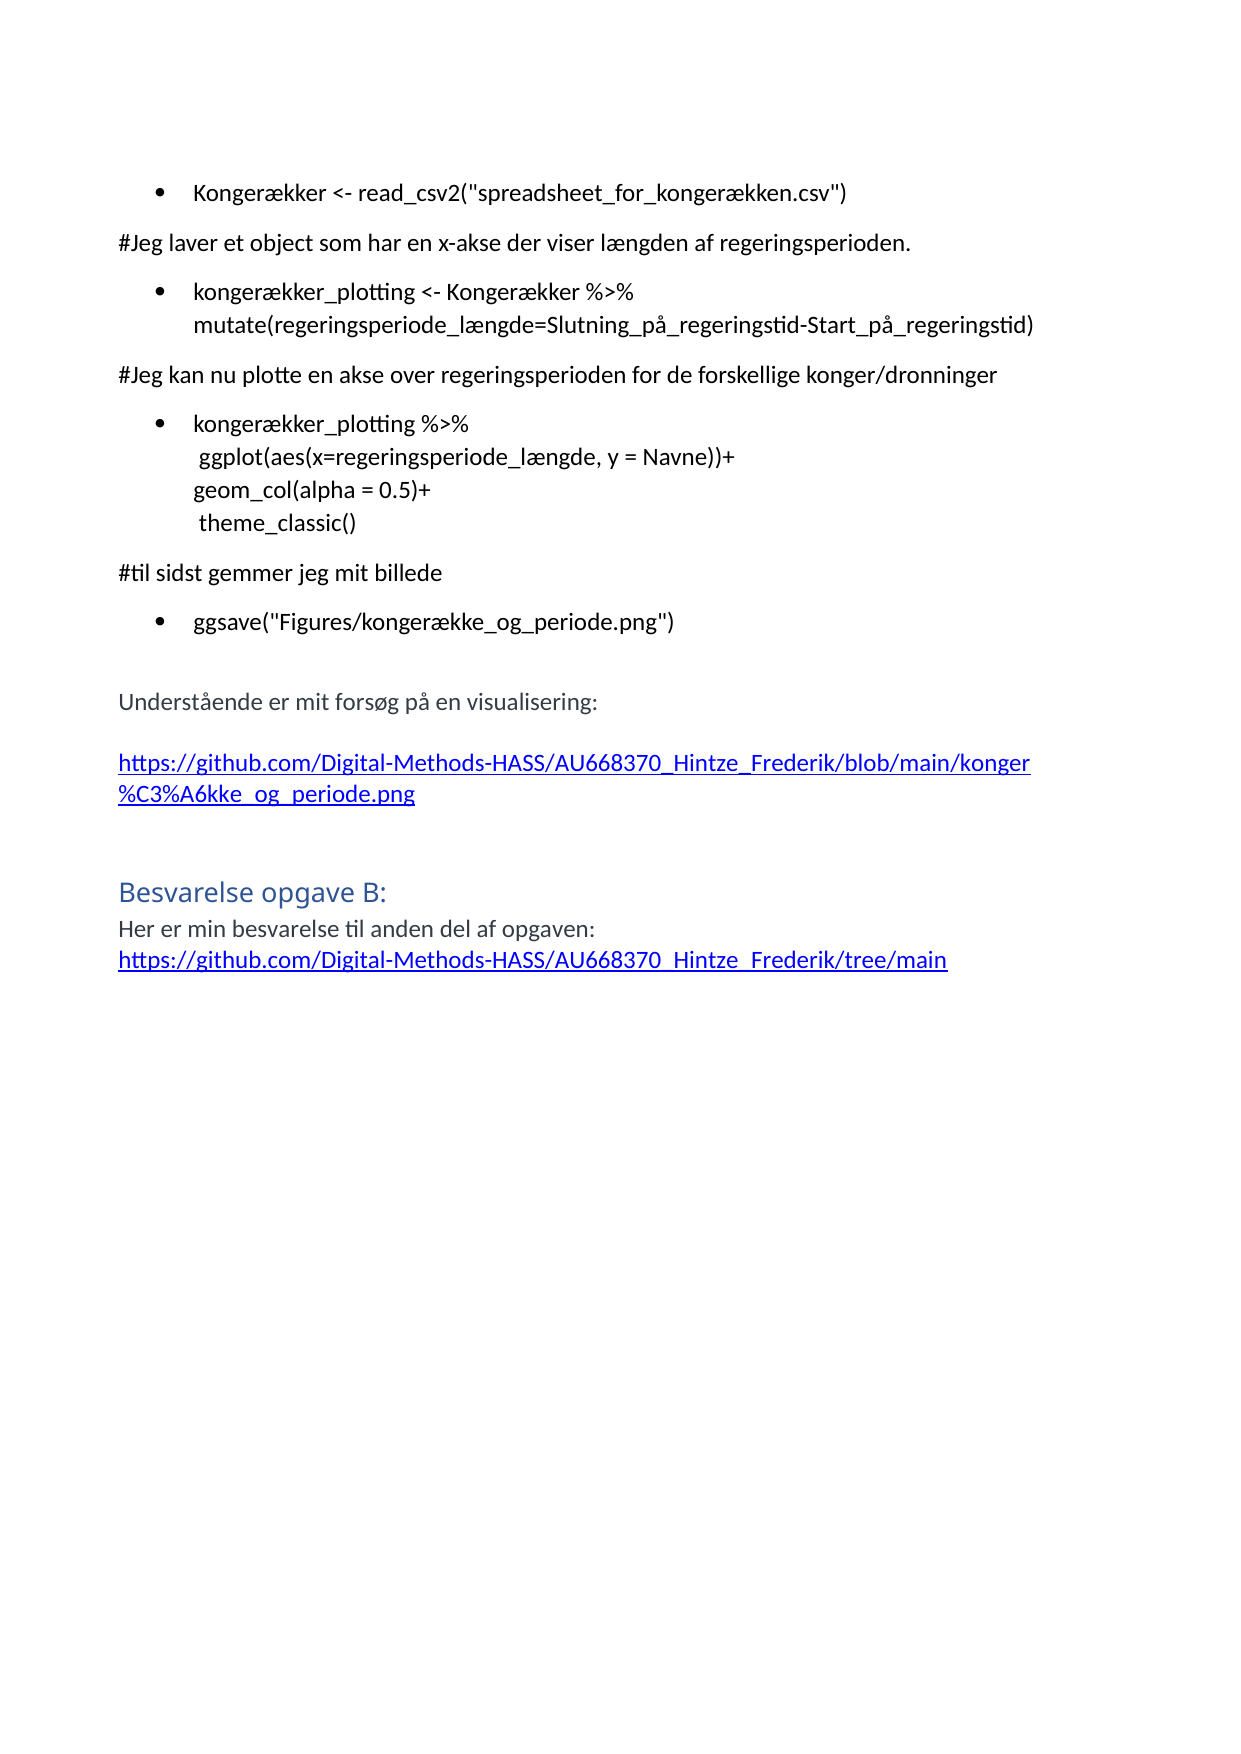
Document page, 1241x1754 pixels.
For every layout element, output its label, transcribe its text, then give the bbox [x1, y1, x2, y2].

text #Jeg kan nu plotte en akse over regeringsperioden for de forskellige konger/dronninger [118, 359, 1122, 389]
list geom_col(alpha = 0.5)+ [193, 474, 1122, 505]
subtitle Besvarelse opgave B: [118, 874, 1122, 911]
list theme_classic() [193, 507, 1122, 538]
text https://github.com/Digital-Methods-HASS/AU668370_Hintze_Frederik/blob/main/konger%C3%A6kke_og_periode.png [118, 747, 1122, 808]
list kongerækker_plotting %>% [156, 408, 1122, 439]
text https://github.com/Digital-Methods-HASS/AU668370_Hintze_Frederik/tree/main [118, 944, 1122, 974]
text #til sidst gemmer jeg mit billede [118, 557, 1122, 587]
list ggplot(aes(x=regeringsperiode_længde, y = Navne))+ [193, 441, 1122, 472]
list Kongerækker <- read_csv2("spreadsheet_for_kongerækken.csv") [156, 177, 1122, 208]
text Understående er mit forsøg på en visualisering: [118, 686, 1122, 717]
list kongerækker_plotting <- Kongerækker %>% mutate(regeringsperiode_længde=Slutning_på_regeringstid-Start_på_regeringstid) [156, 276, 1122, 340]
text #Jeg laver et object som har en x-akse der viser længden af regeringsperioden. [118, 227, 1122, 257]
text Her er min besvarelse til anden del af opgaven: [118, 913, 1122, 944]
list ggsave("Figures/kongerække_og_periode.png") [156, 606, 1122, 637]
